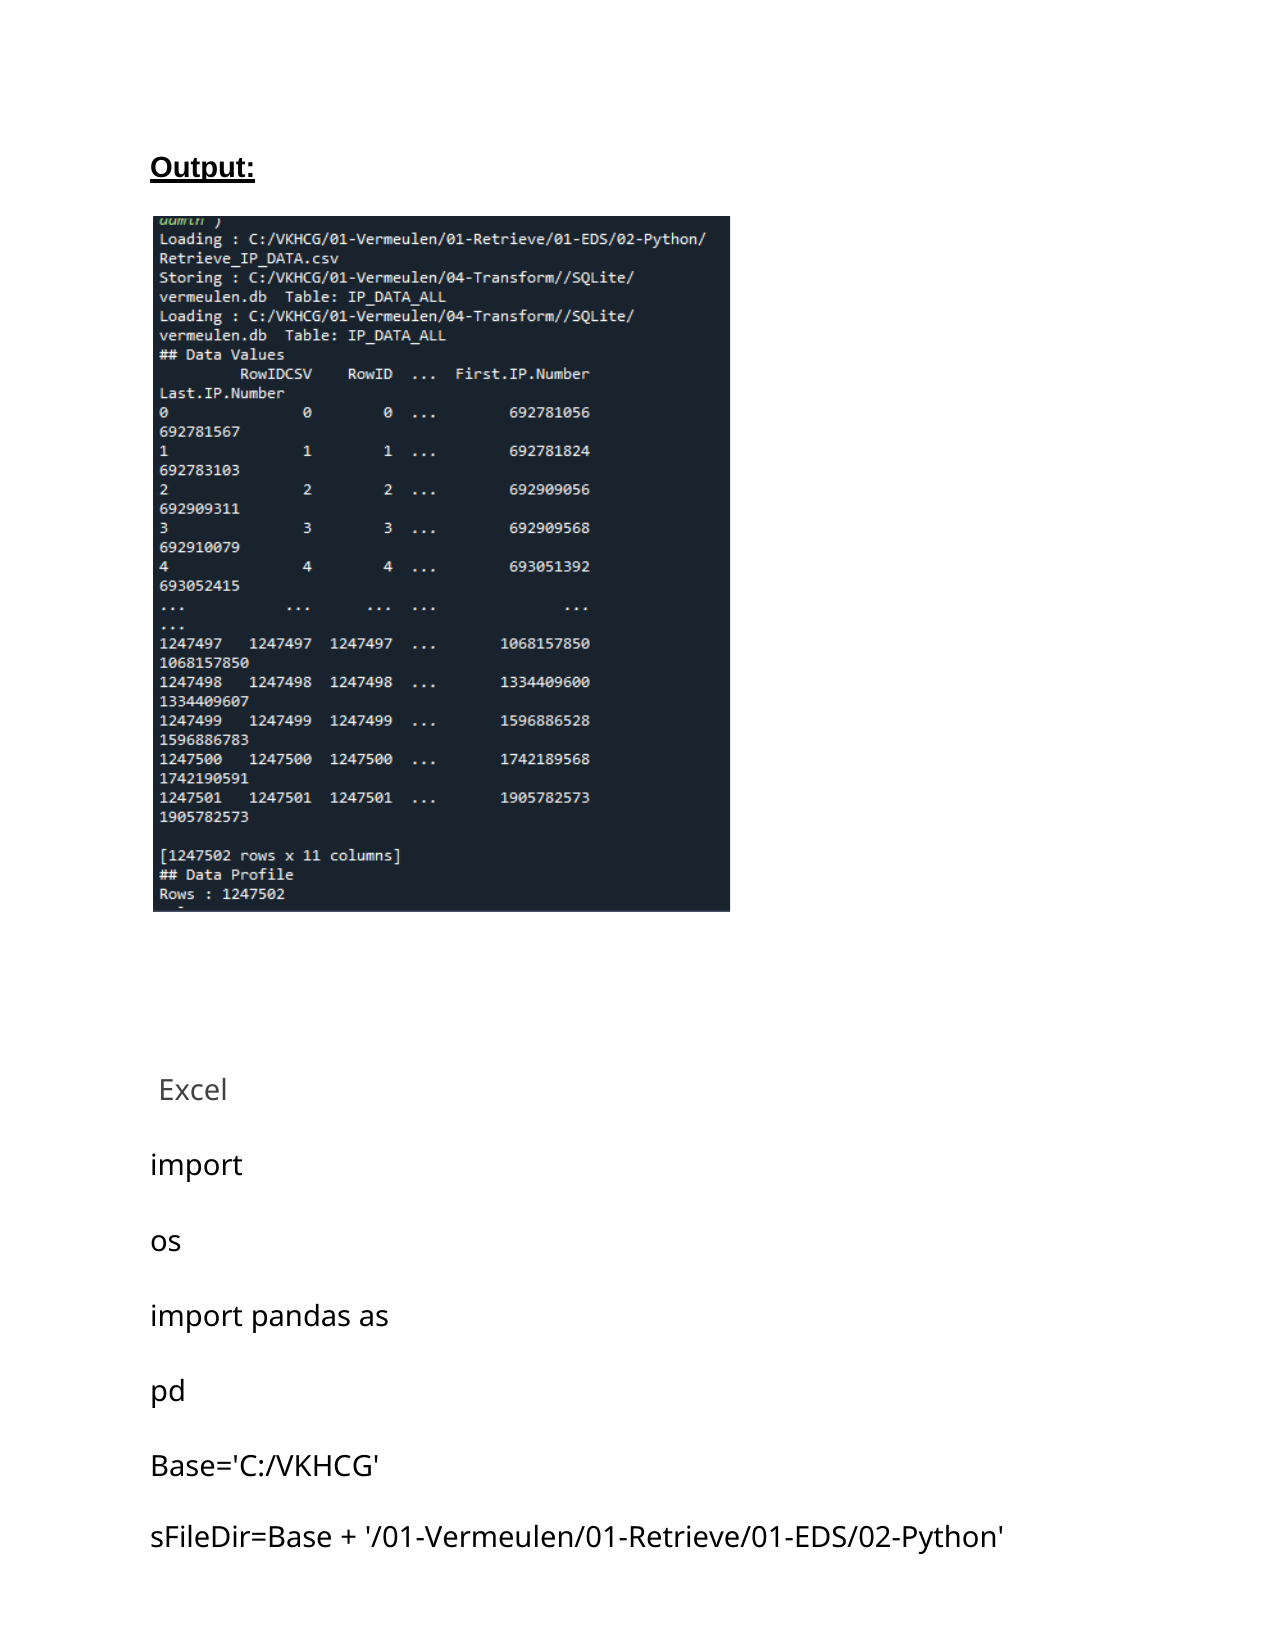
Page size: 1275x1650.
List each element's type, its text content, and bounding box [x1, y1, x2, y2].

text import pandas as pd Base='C:/VKHCG' [150, 1295, 415, 1485]
text sFileDir=Base + '/01-Vermeulen/01-Retrieve/01-EDS/02-Python' [150, 1521, 1242, 1554]
subtitle Output: [150, 150, 1242, 183]
picture [153, 216, 730, 912]
text Excel import os [150, 1069, 271, 1259]
